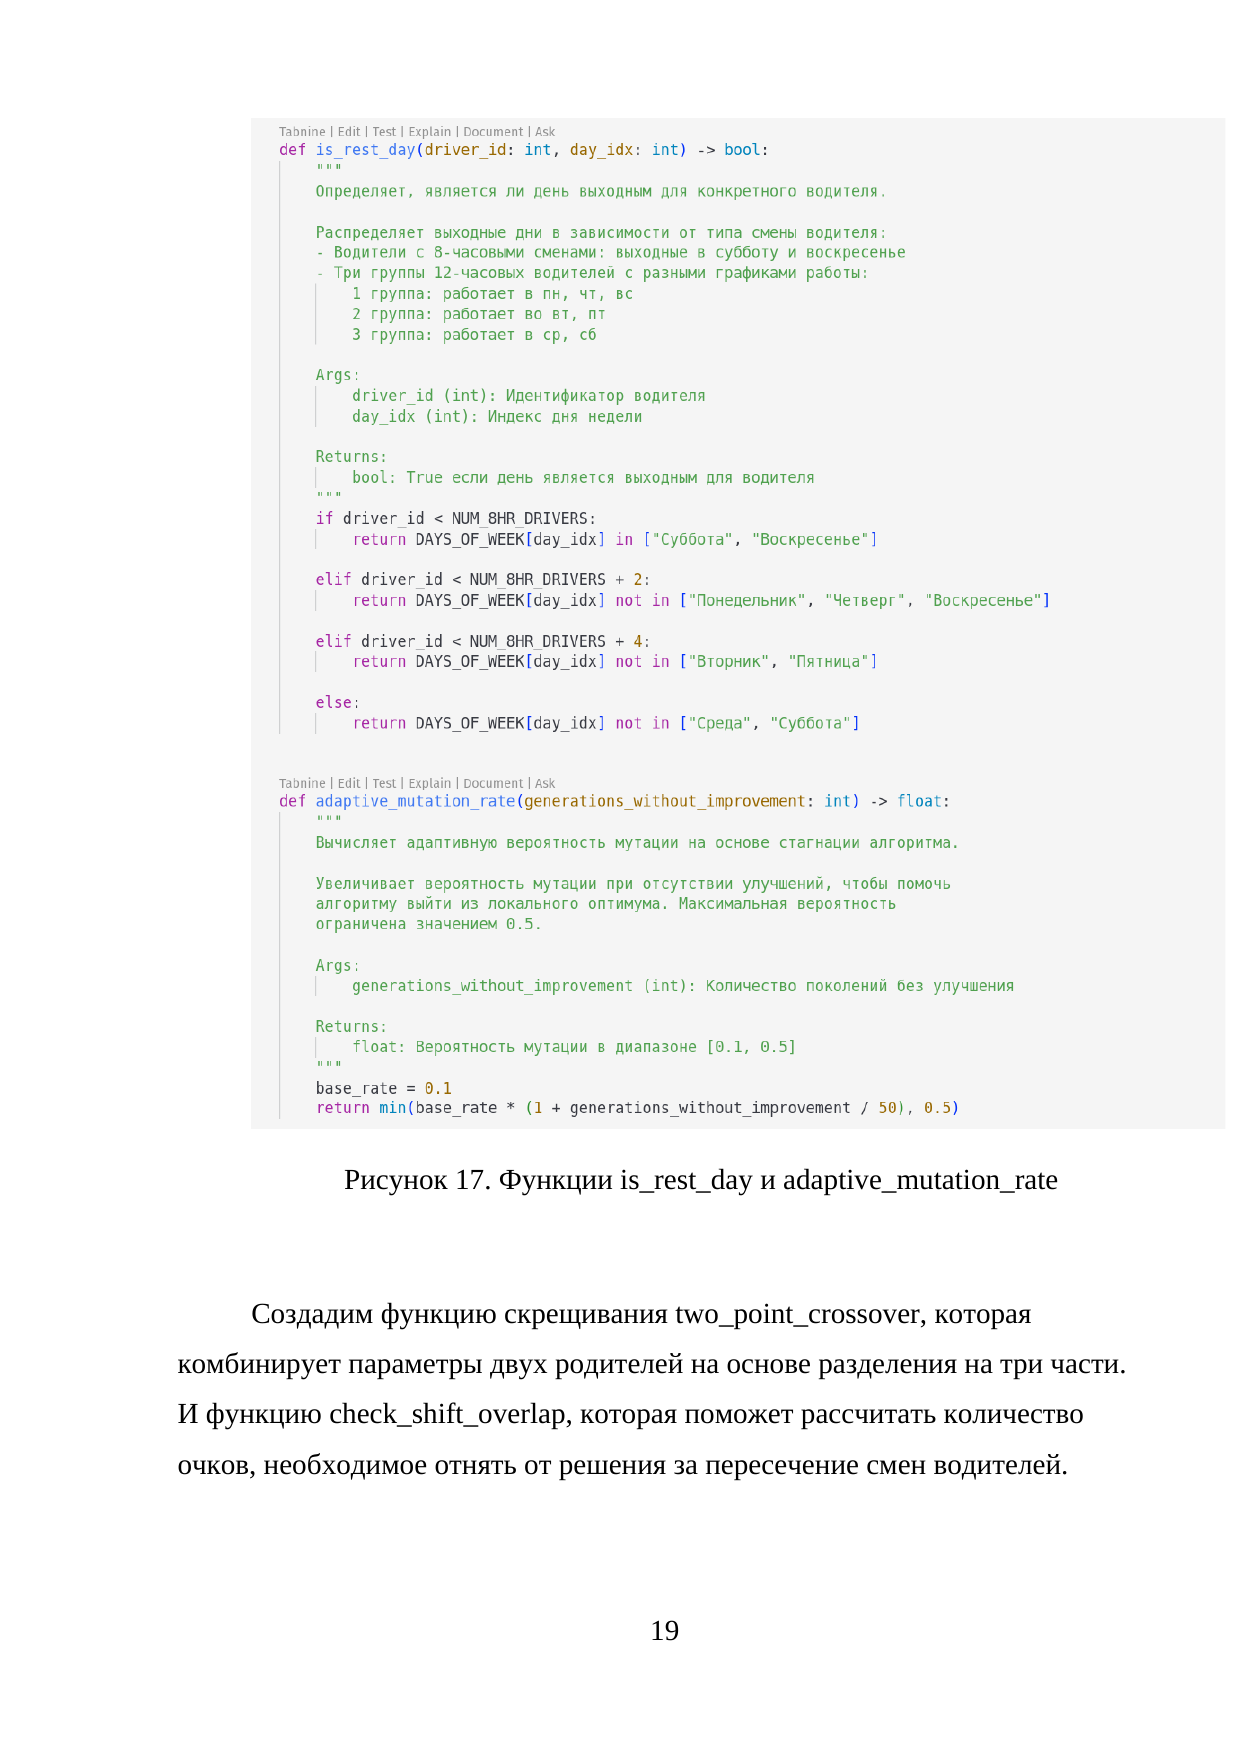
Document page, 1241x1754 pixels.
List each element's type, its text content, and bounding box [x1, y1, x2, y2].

text Создадим функцию скрещивания two_point_crossover, которая комбинирует параметры двух родителей на основе разделения на три части. И функцию check_shift_overlap, которая поможет рассчитать количество очков, необходимое отнять от решения за пересечение смен водителей. [177, 1296, 1152, 1480]
picture [251, 118, 1226, 1129]
text Рисунок 17. Функции is_rest_day и adaptive_mutation_rate [177, 1162, 1152, 1196]
